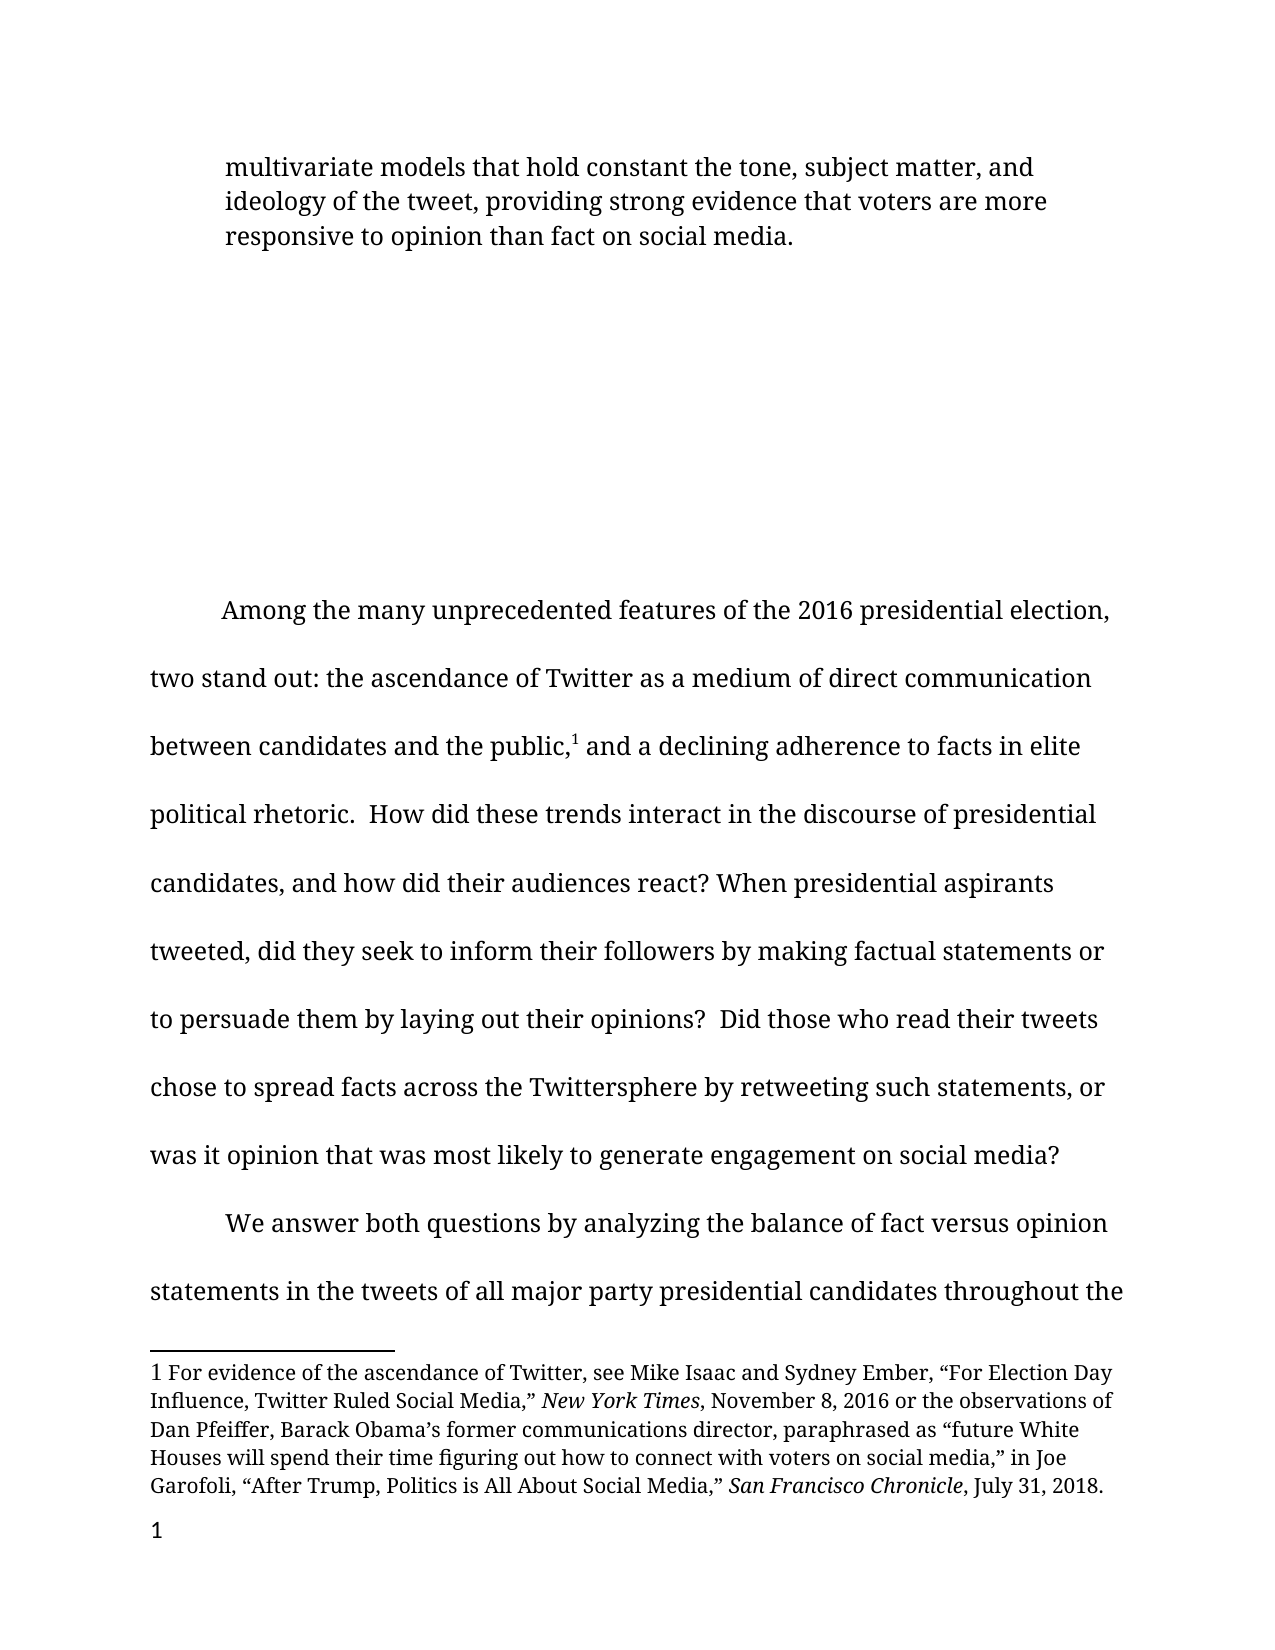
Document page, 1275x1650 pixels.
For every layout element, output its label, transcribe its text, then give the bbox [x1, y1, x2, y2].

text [225, 150, 1050, 252]
text Among the many unprecedented features of the 2016 presidential election, two stand out: the ascendance of Twitter as a medium of direct communication between candidates and the public, and a declining adherence to facts in elite political rhetoric. How did these trends interact in the discourse of presidential candidates, and how did their audiences react? When presidential aspirants tweeted, did they seek to inform their followers by making factual statements or to persuade them by laying out their opinions? Did those who read their tweets chose to spread facts across the Twittersphere by retweeting such statements, or was it opinion that was most likely to generate engagement on social media? [150, 593, 1125, 1172]
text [150, 1206, 1125, 1308]
